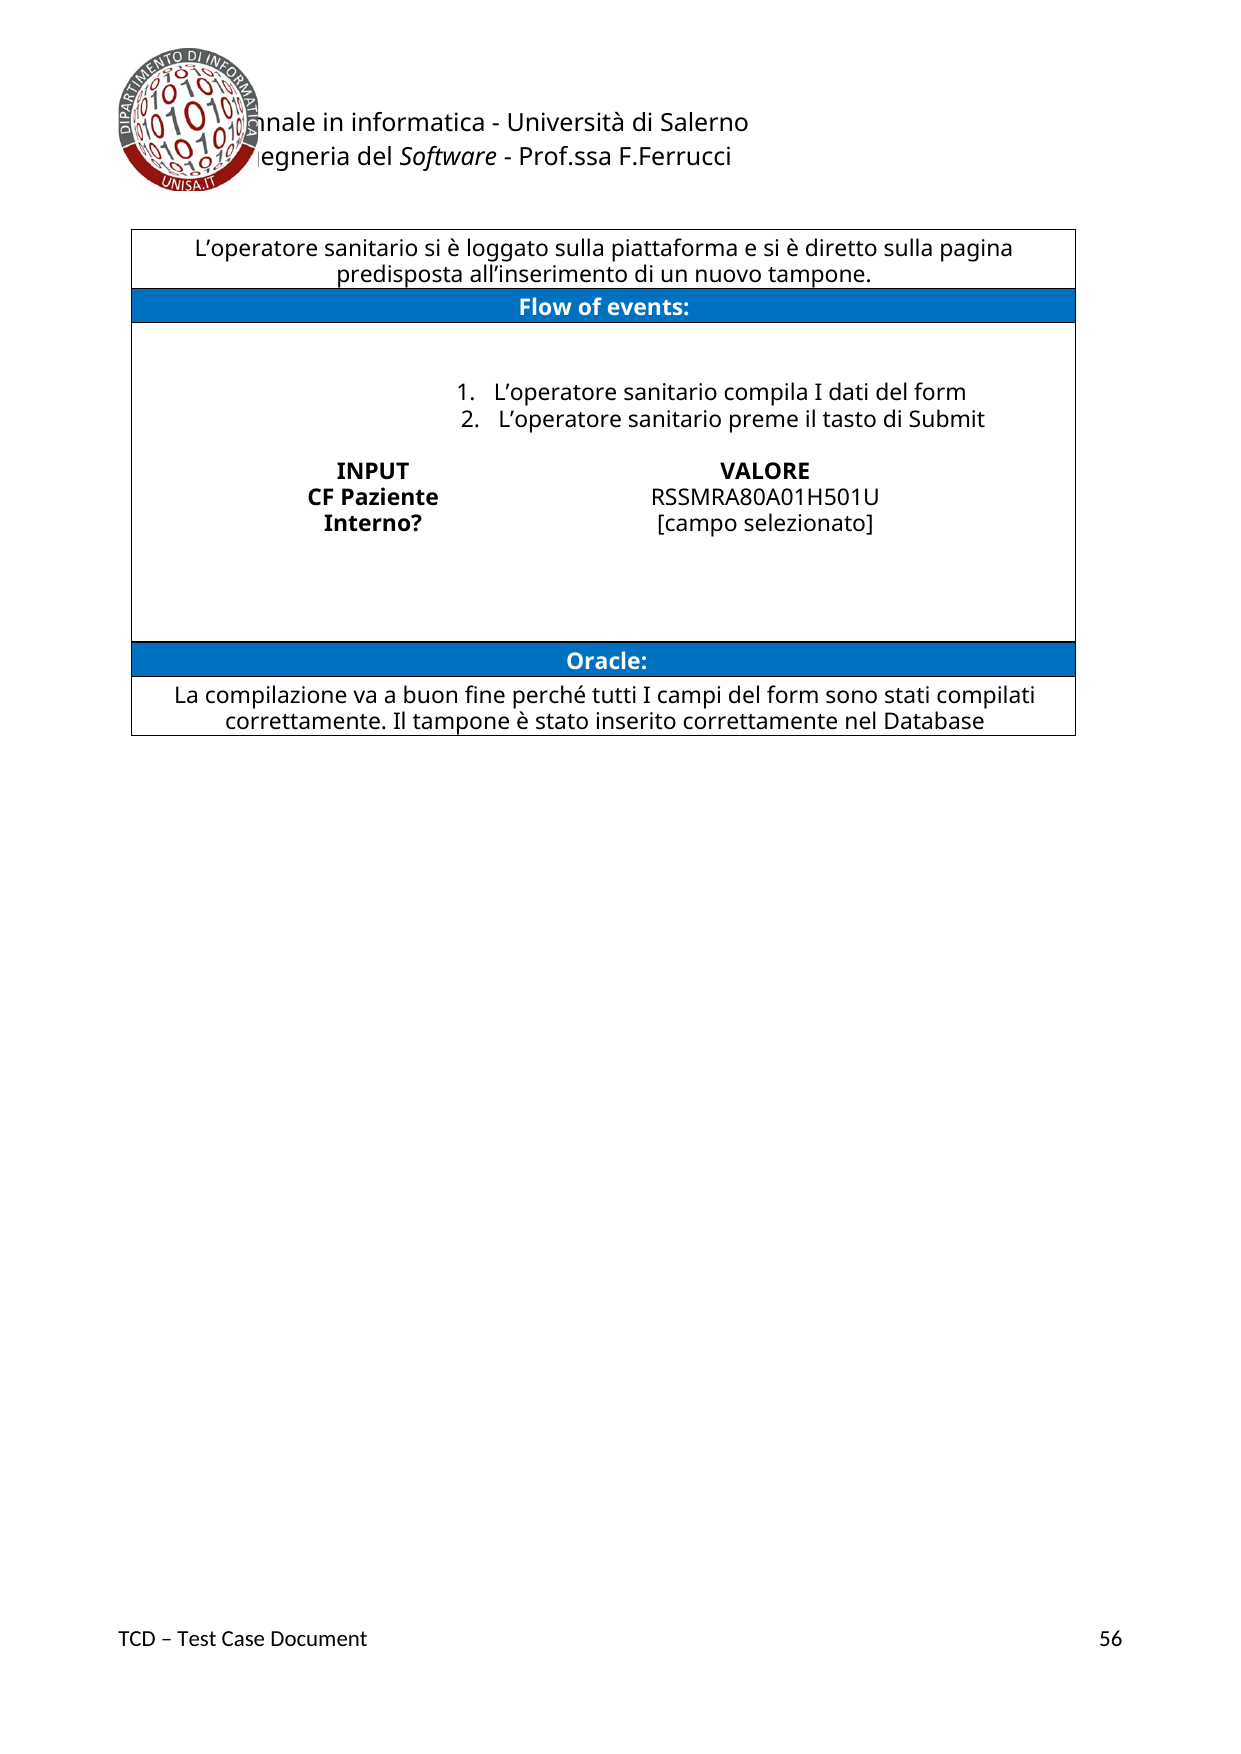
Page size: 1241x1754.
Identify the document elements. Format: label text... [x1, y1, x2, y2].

table_cell Oracle: [132, 643, 1075, 676]
table_cell La compilazione va a buon fine perché tutti I campi del form sono stati compilati correttamente. Il tampone è stato inserito correttamente nel Database [132, 677, 1075, 735]
table_cell L’operatore sanitario compila I dati del form L’operatore sanitario preme il tasto di Submit [132, 323, 1075, 641]
picture [117, 48, 258, 190]
table_cell Flow of events: [132, 289, 1075, 322]
table_cell L’operatore sanitario si è loggato sulla piattaforma e si è diretto sulla pagina predisposta all’inserimento di un nuovo tampone. [132, 230, 1075, 288]
